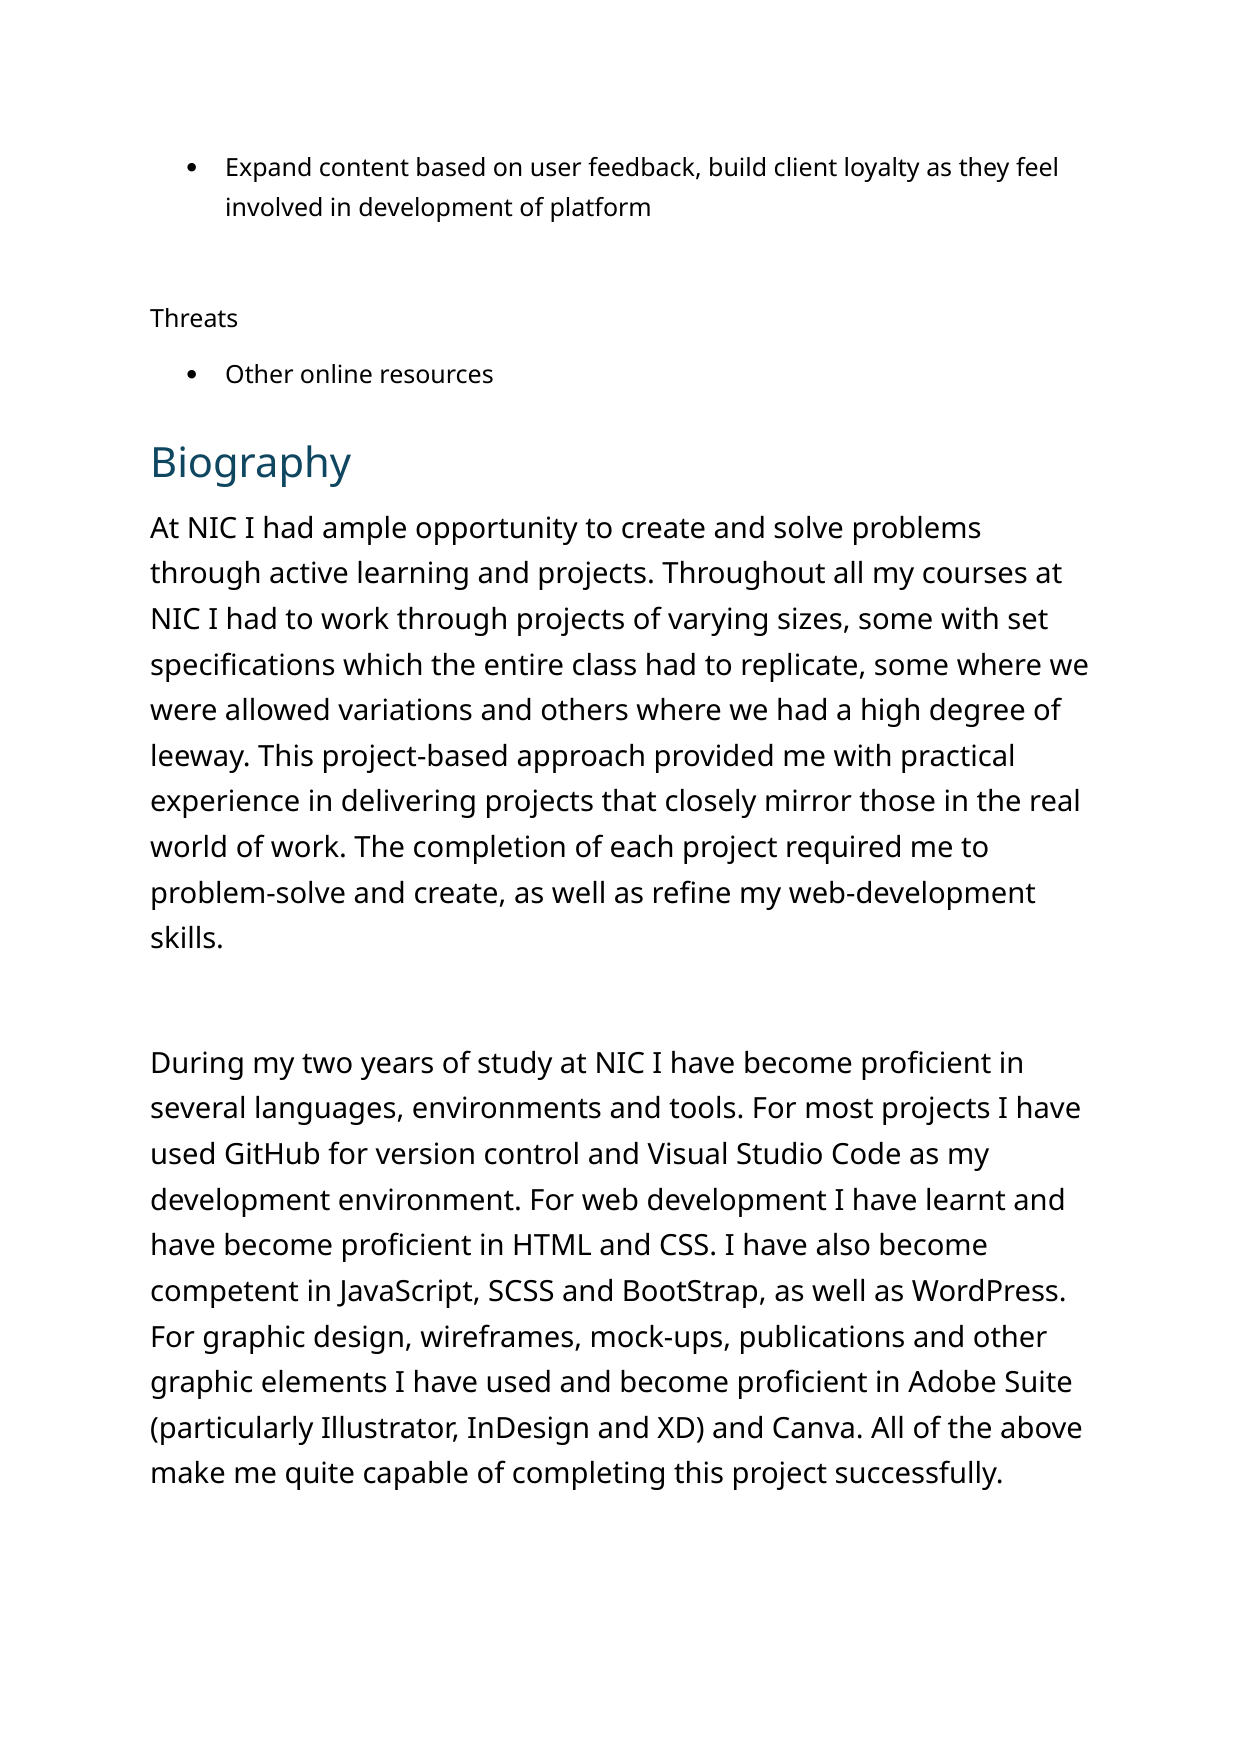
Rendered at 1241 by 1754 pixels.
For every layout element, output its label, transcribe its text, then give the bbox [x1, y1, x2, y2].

text During my two years of study at NIC I have become proficient in several languages, environments and tools. For most projects I have used GitHub for version control and Visual Studio Code as my development environment. For web development I have learnt and have become proficient in HTML and CSS. I have also become competent in JavaScript, SCSS and BootStrap, as well as WordPress. For graphic design, wireframes, mock-ups, publications and other graphic elements I have used and become proficient in Adobe Suite (particularly Illustrator, InDesign and XD) and Canva. All of the above make me quite capable of completing this project successfully. [150, 1042, 1090, 1492]
text At NIC I had ample opportunity to create and solve problems through active learning and projects. Throughout all my courses at NIC I had to work through projects of varying sizes, some with set specifications which the entire class had to replicate, some where we were allowed variations and others where we had a high degree of leeway. This project-based approach provided me with practical experience in delivering projects that closely mirror those in the real world of work. The completion of each project required me to problem-solve and create, as well as refine my web-development skills. [150, 507, 1090, 957]
list Other online resources [187, 357, 1090, 391]
list Expand content based on user feedback, build client loyalty as they feel involved in development of platform [187, 150, 1090, 223]
subtitle Biography [150, 433, 1090, 490]
text Threats [150, 301, 1090, 335]
